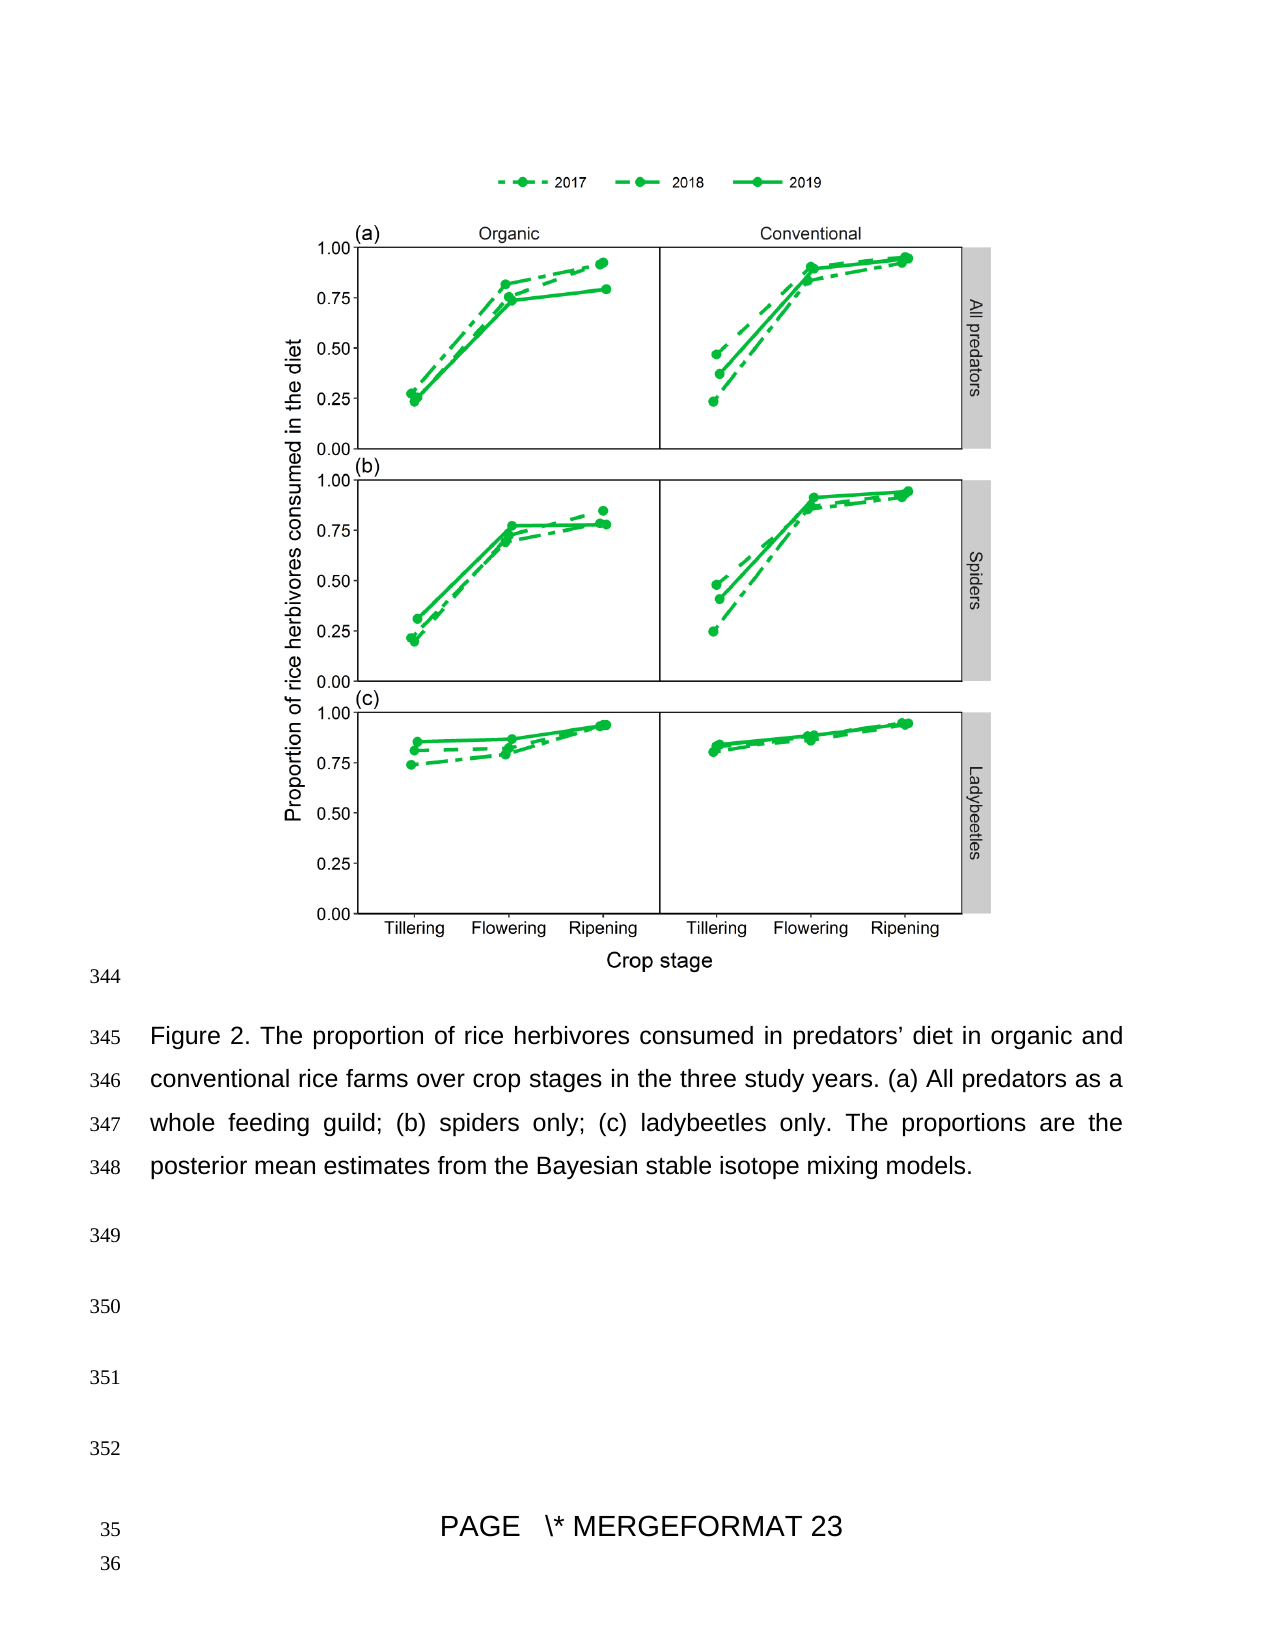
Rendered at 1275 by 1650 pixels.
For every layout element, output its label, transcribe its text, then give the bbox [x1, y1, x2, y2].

picture [272, 150, 1003, 984]
text Figure 2. The proportion of rice herbivores consumed in predators’ diet in organic and conventional rice farms over crop stages in the three study years. (a) All predators as a whole feeding guild; (b) spiders only; (c) ladybeetles only. The proportions are the posterior mean estimates from the Bayesian stable isotope mixing models. [150, 1021, 1125, 1179]
